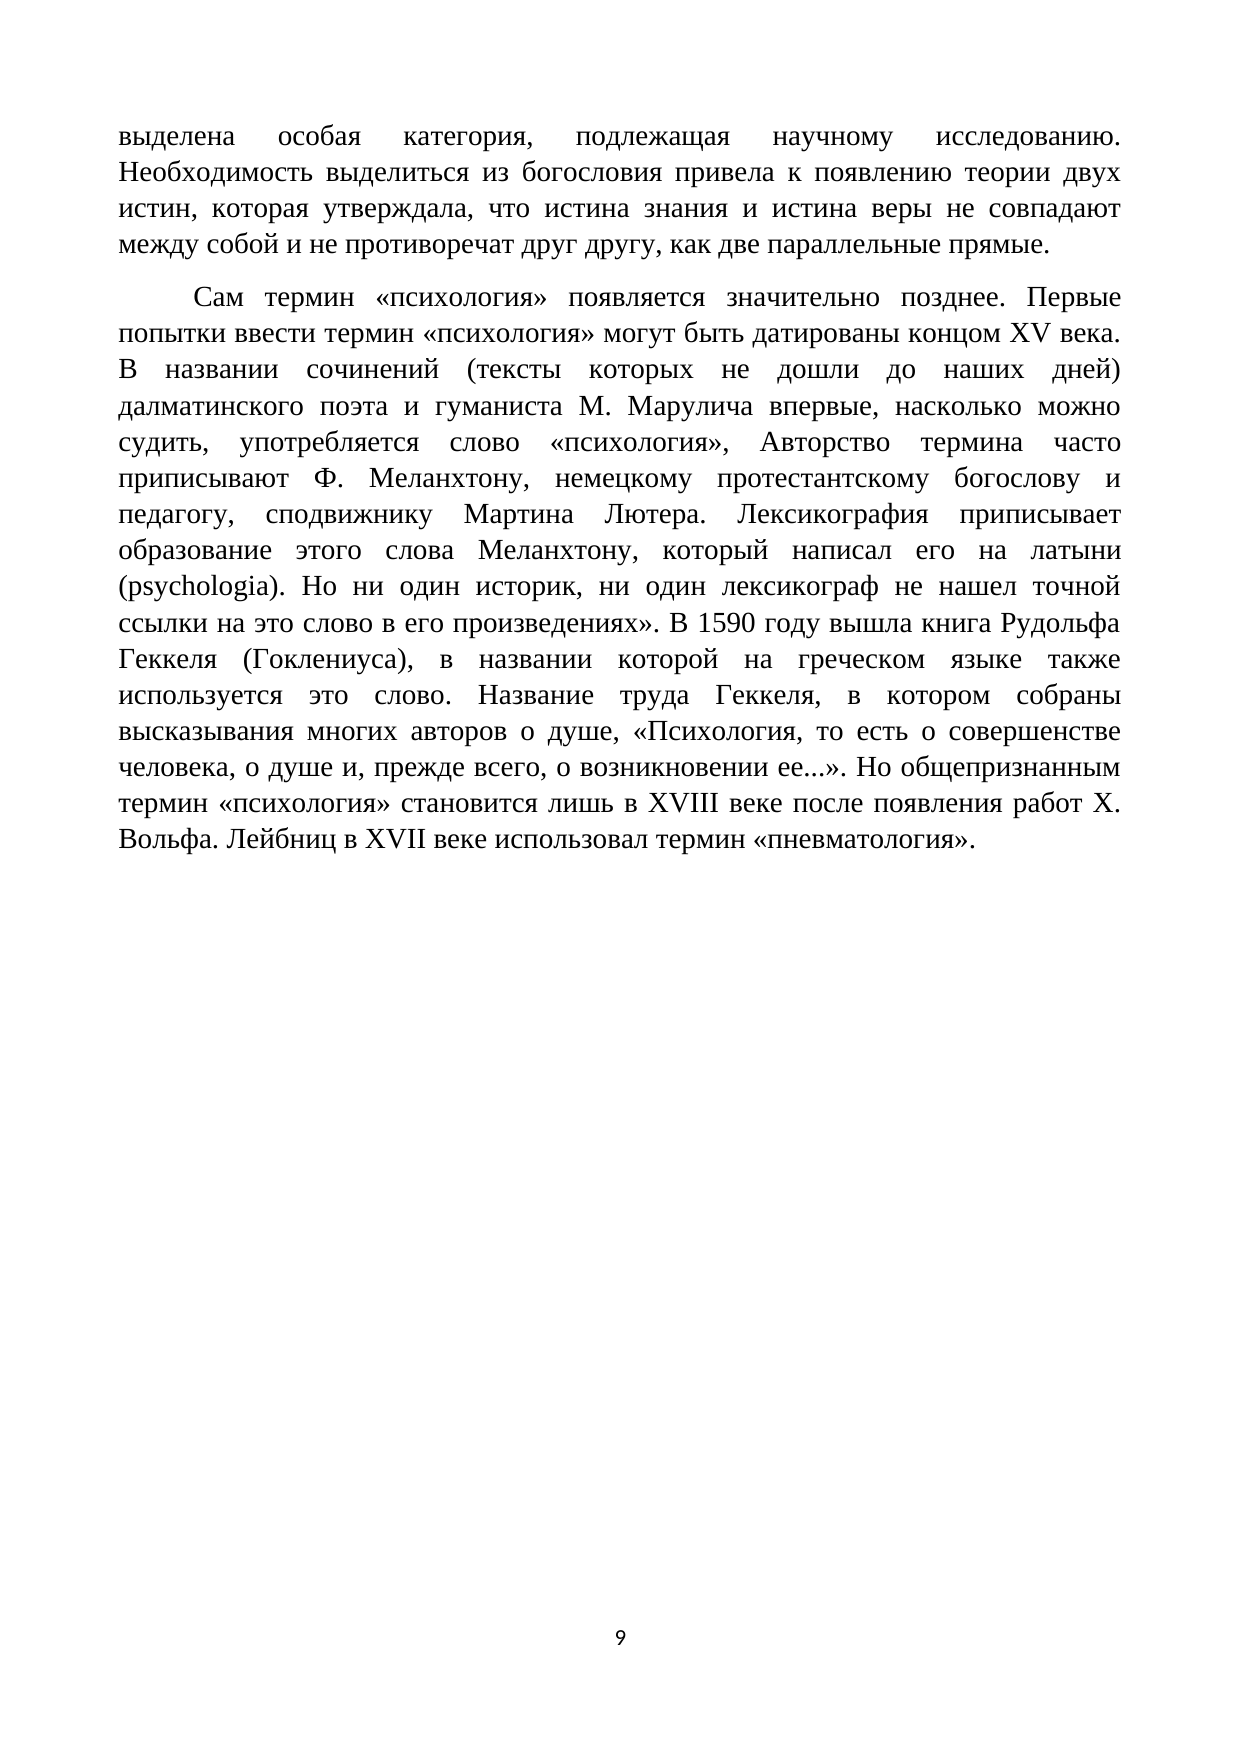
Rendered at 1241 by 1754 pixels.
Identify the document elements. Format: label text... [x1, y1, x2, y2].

text Сам термин «психология» появляется значительно позднее. Первые попытки ввести термин «психология» могут быть датированы концом XV века. В названии сочинений (тексты которых не дошли до наших дней) далматинского поэта и гуманиста М. Марулича впервые, насколько можно судить, употребляется слово «психология», Авторство термина часто приписывают Ф. Меланхтону, немецкому протестантскому богослову и педагогу, сподвижнику Мартина Лютера. Лексикография приписывает образование этого слова Меланхтону, который написал его на латыни (psychologia). Но ни один историк, ни один лексикограф не нашел точной ссылки на это слово в его произведениях». В 1590 году вышла книга Рудольфа Геккеля (Гоклениуса), в названии которой на греческом языке также используется это слово. Название труда Геккеля, в котором собраны высказывания многих авторов о душе, «Психология, то есть о совершенстве человека, о душе и, прежде всего, о возникновении ее...». Но общепризнанным термин «психология» становится лишь в XVIII веке после появления работ X. Вольфа. Лейбниц в XVII веке использовал термин «пневматология». [118, 279, 1122, 855]
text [118, 118, 1122, 260]
